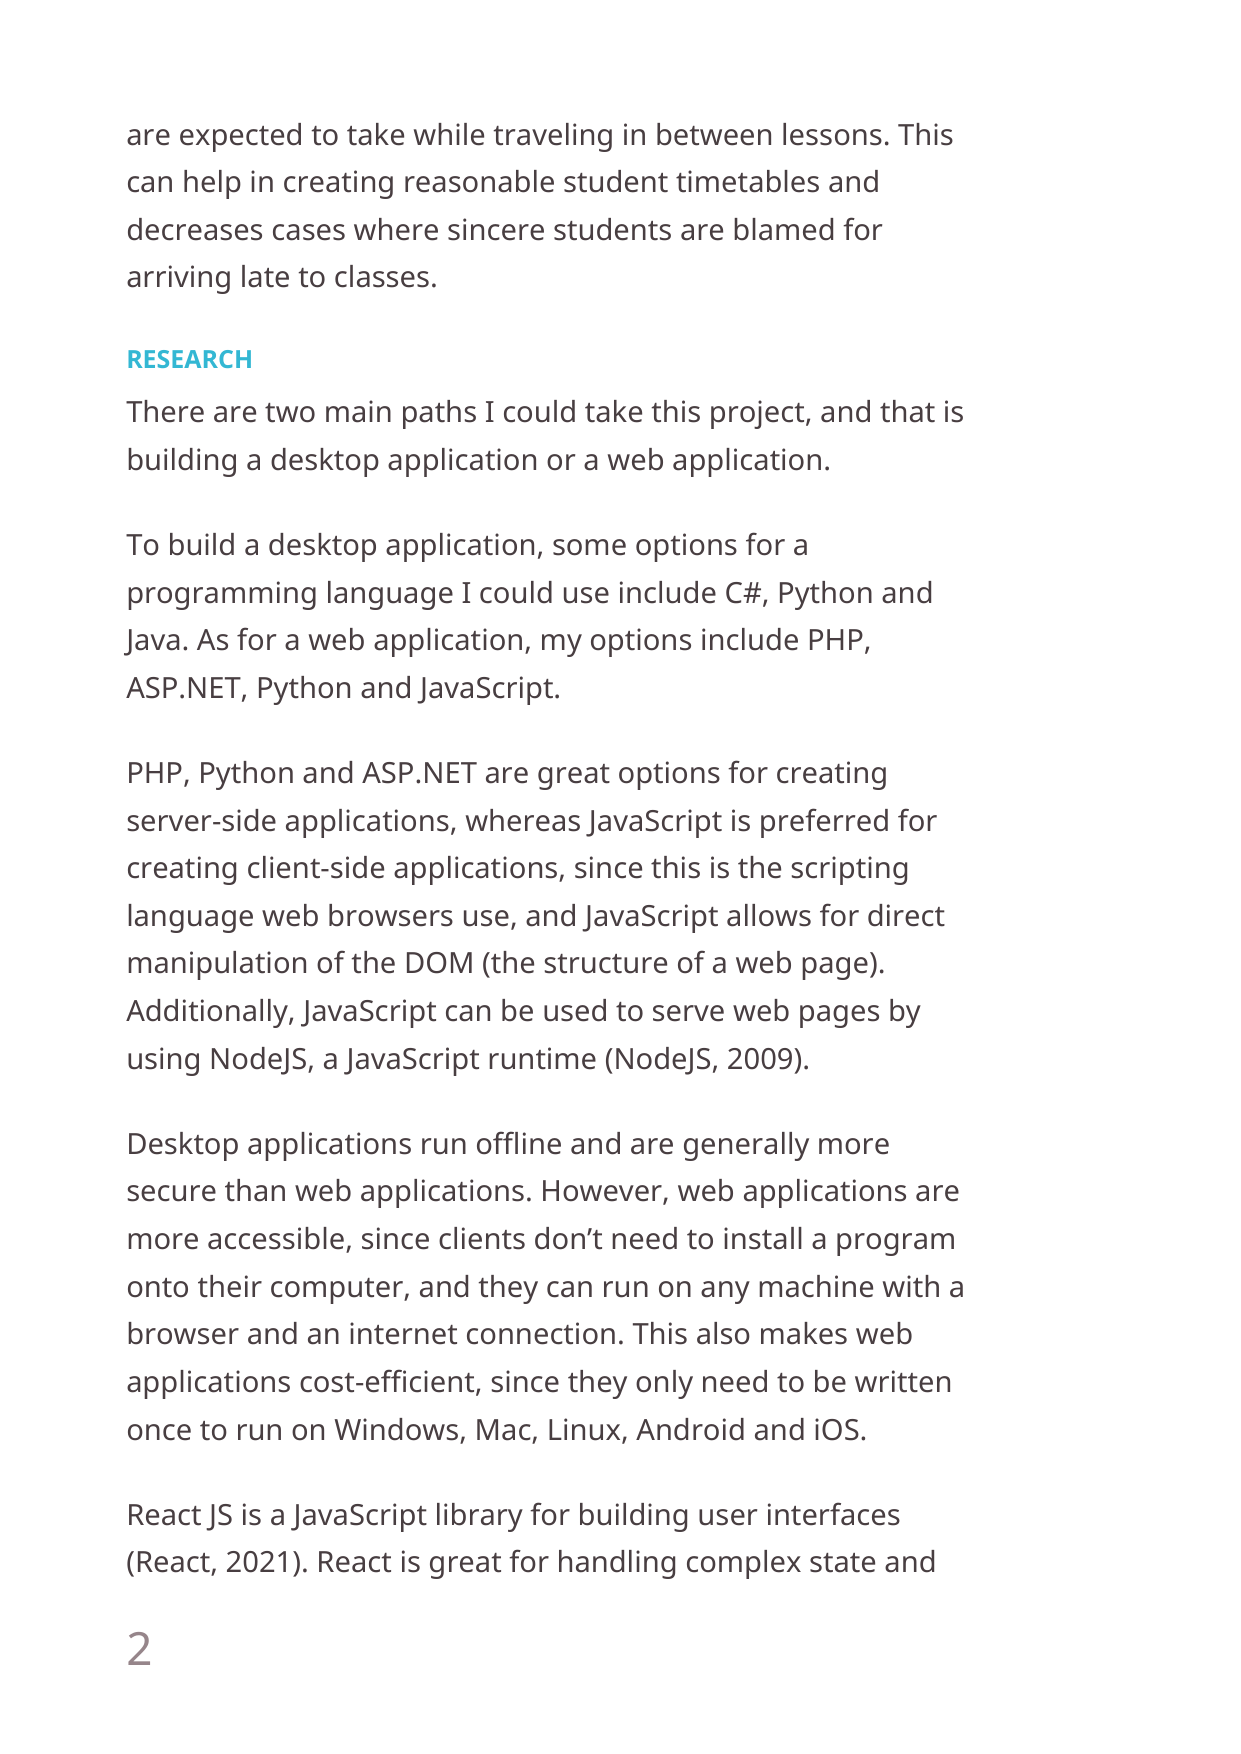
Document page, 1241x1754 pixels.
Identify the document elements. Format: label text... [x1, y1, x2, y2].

subtitle Research [126, 342, 985, 376]
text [126, 114, 985, 296]
text There are two main paths I could take this project, and that is building a desktop application or a web application. [126, 392, 985, 479]
text Desktop applications run offline and are generally more secure than web applications. However, web applications are more accessible, since clients don’t need to install a program onto their computer, and they can run on any machine with a browser and an internet connection. This also makes web applications cost-efficient, since they only need to be written once to run on Windows, Mac, Linux, Android and iOS. [126, 1123, 985, 1448]
text PHP, Python and ASP.NET are great options for creating server-side applications, whereas JavaScript is preferred for creating client-side applications, since this is the scripting language web browsers use, and JavaScript allows for direct manipulation of the DOM (the structure of a web page). Additionally, JavaScript can be used to serve web pages by using NodeJS, a JavaScript runtime (NodeJS, 2009). [126, 752, 985, 1078]
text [126, 1494, 985, 1581]
text To build a desktop application, some options for a programming language I could use include C#, Python and Java. As for a web application, my options include PHP, ASP.NET, Python and JavaScript. [126, 524, 985, 707]
